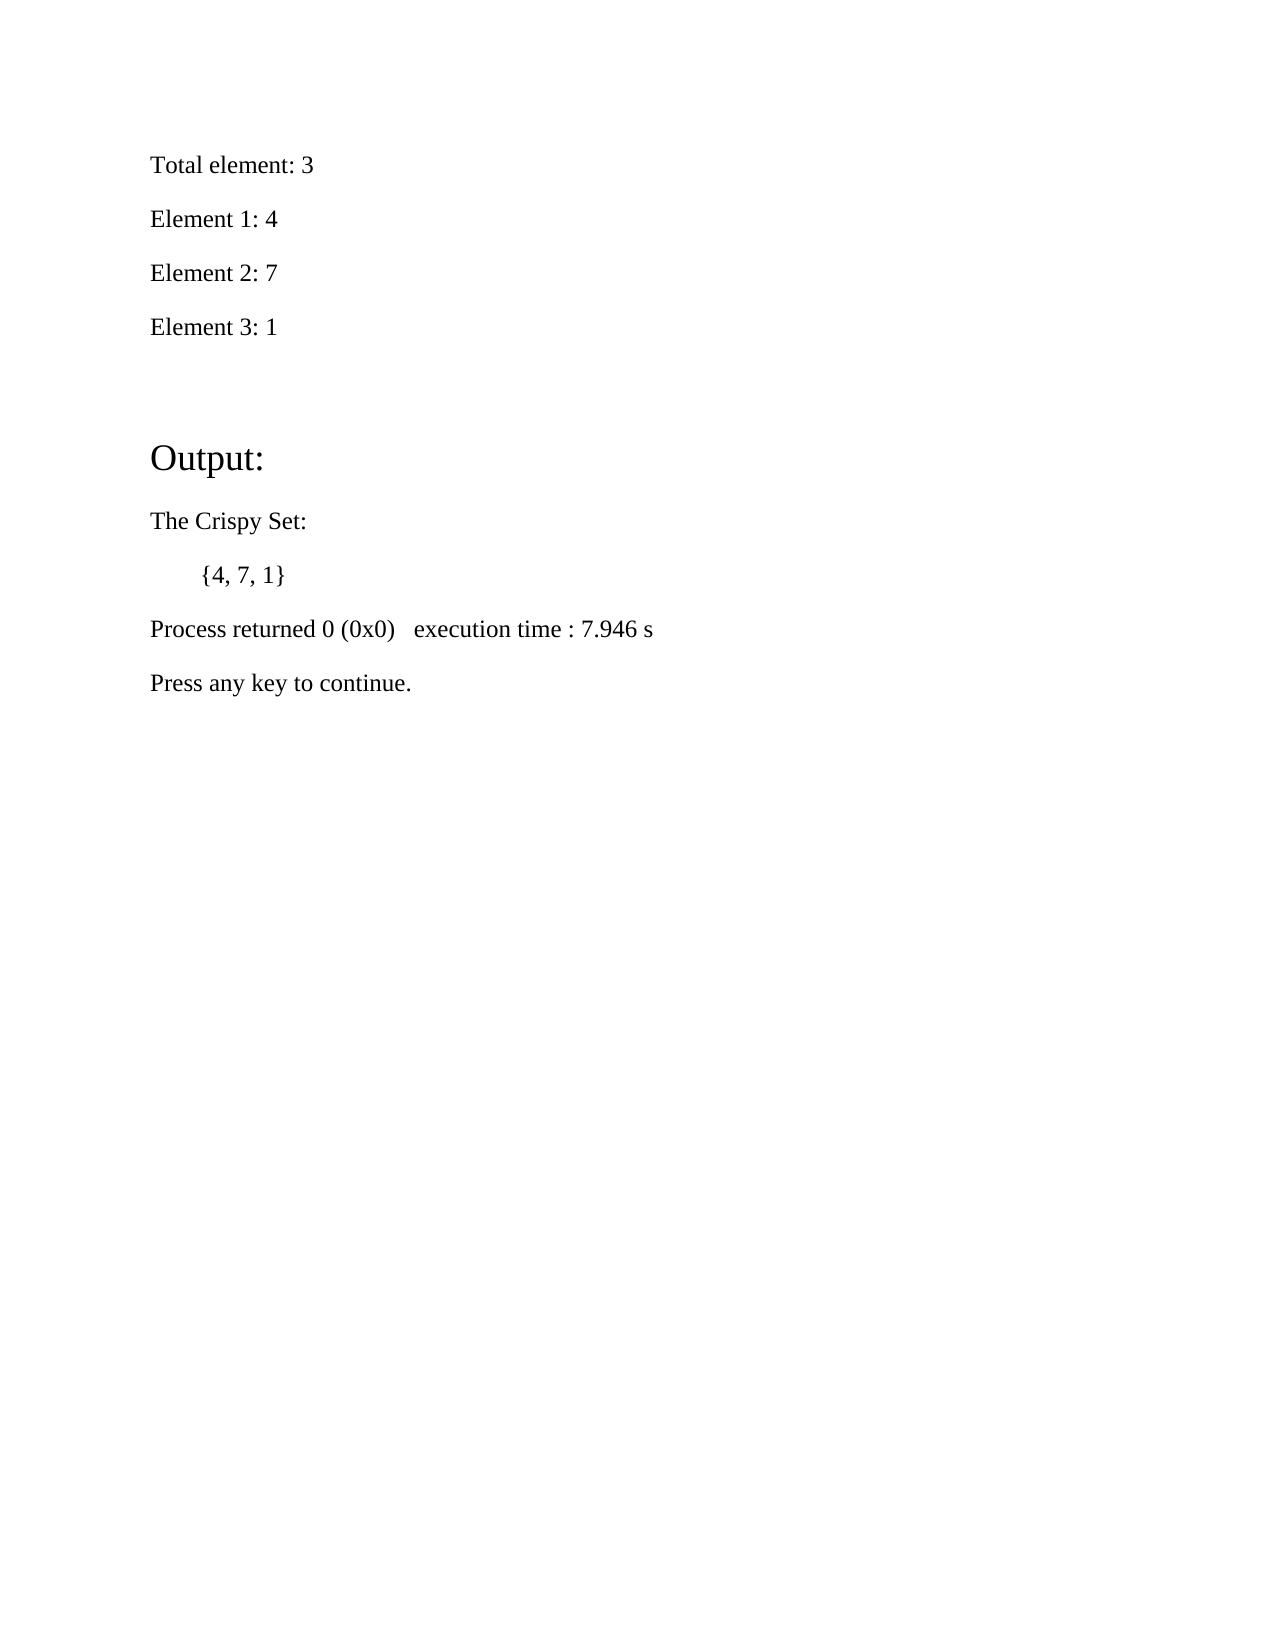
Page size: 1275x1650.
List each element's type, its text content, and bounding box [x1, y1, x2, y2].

text Process returned 0 (0x0) execution time : 7.946 s [150, 614, 1125, 643]
text Total element: 3 [150, 150, 1125, 179]
text Press any key to continue. [150, 668, 1125, 697]
text Element 2: 7 [150, 258, 1125, 286]
text The Crispy Set: [150, 506, 1125, 535]
text Output: [150, 436, 1125, 479]
text {4, 7, 1} [150, 560, 1125, 589]
text Element 1: 4 [150, 204, 1125, 233]
text Element 3: 1 [150, 312, 1125, 340]
